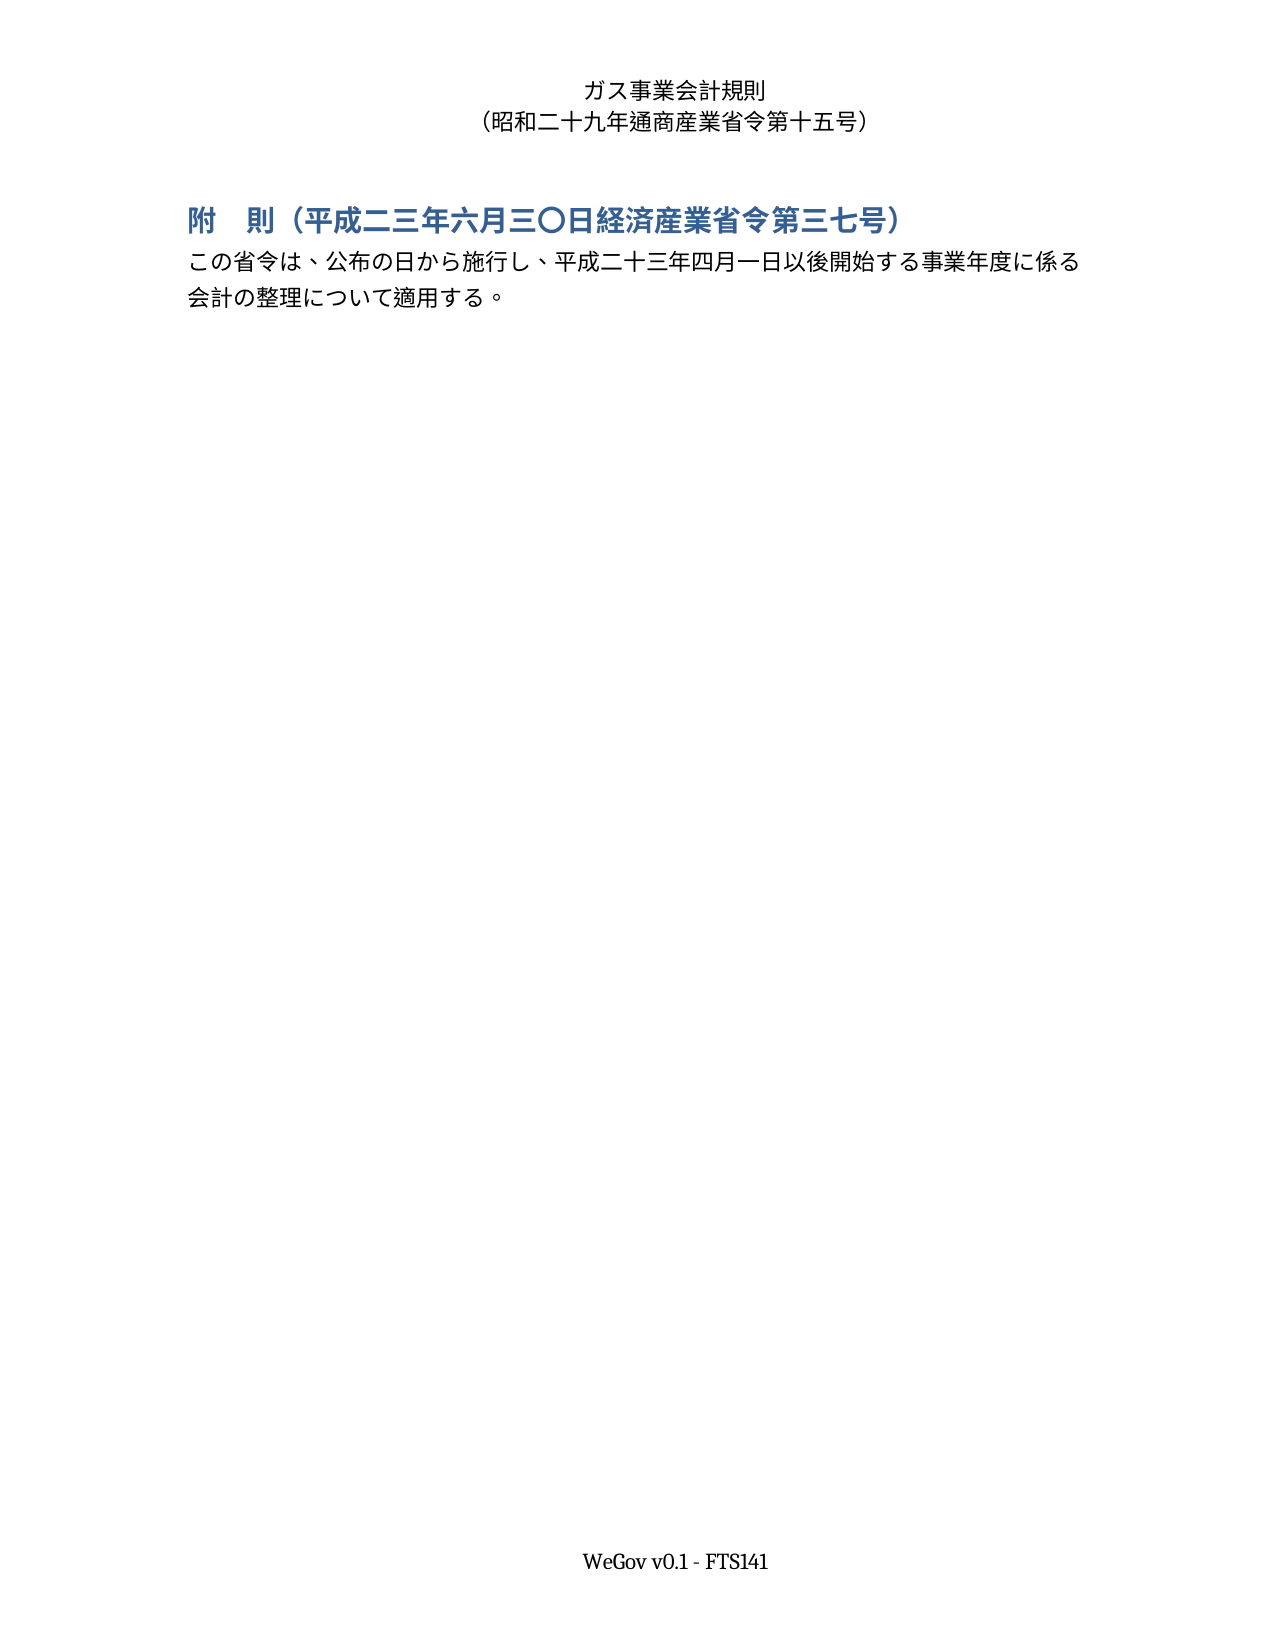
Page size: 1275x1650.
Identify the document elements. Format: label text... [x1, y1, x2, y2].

subtitle 附 則（平成二三年六月三〇日経済産業省令第三七号） [187, 200, 1087, 240]
text この省令は、公布の日から施行し、平成二十三年四月一日以後開始する事業年度に係る会計の整理について適用する。 [187, 246, 1087, 313]
